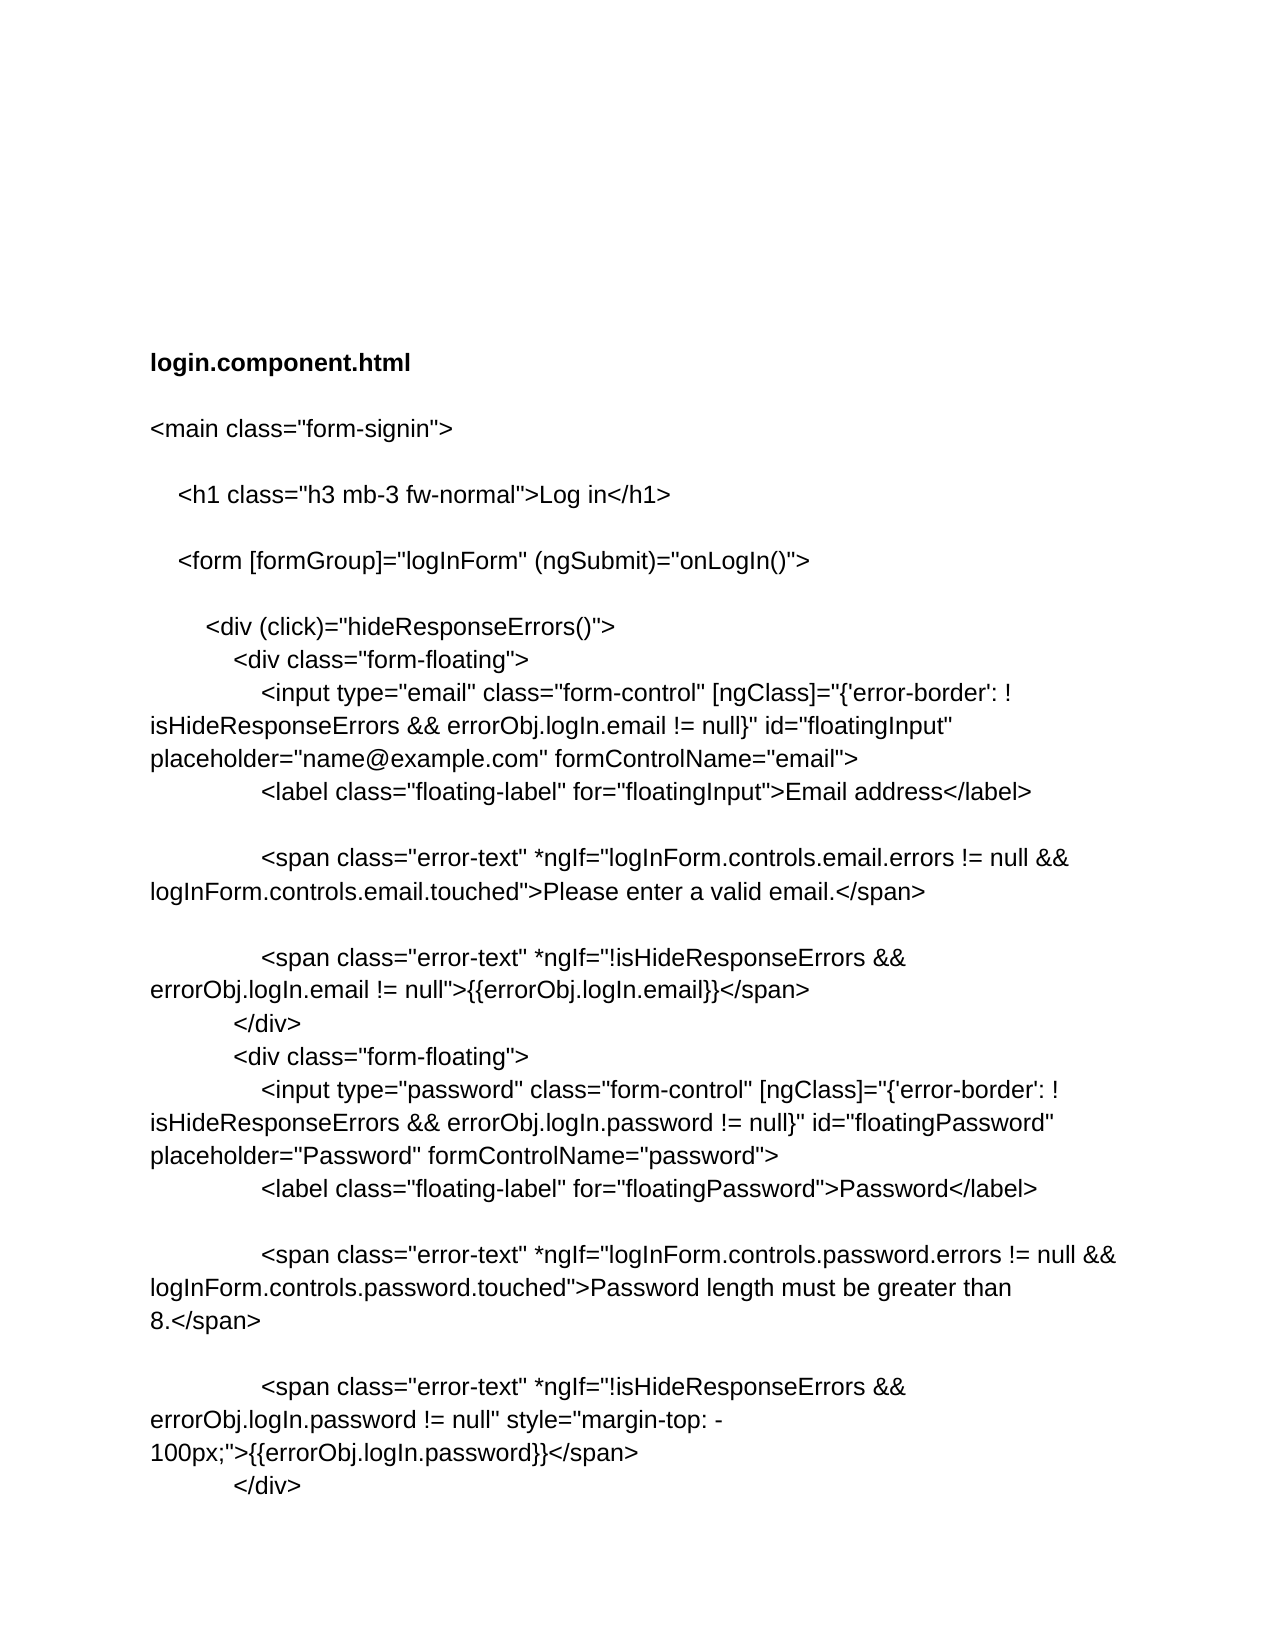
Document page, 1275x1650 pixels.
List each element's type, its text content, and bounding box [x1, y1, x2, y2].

text <span class="error-text" *ngIf="logInForm.controls.password.errors != null && logInForm.controls.password.touched">Password length must be greater than 8.</span> [150, 1240, 1125, 1334]
text </div> [150, 1008, 1125, 1037]
text <span class="error-text" *ngIf="!isHideResponseErrors && errorObj.logIn.email != null">{{errorObj.logIn.email}}</span> [150, 942, 1125, 1004]
text <div class="form-floating"> [150, 645, 1125, 674]
text <h1 class="h3 mb-3 fw-normal">Log in</h1> [150, 480, 1125, 509]
text <main class="form-signin"> [150, 414, 1125, 443]
text <div (click)="hideResponseErrors()"> [150, 612, 1125, 641]
text <div class="form-floating"> [150, 1042, 1125, 1070]
text login.component.html [150, 348, 1125, 377]
text <input type="email" class="form-control" [ngClass]="{'error-border': !isHideResponseErrors && errorObj.logIn.email != null}" id="floatingInput" placeholder="name@example.com" formControlName="email"> [150, 678, 1125, 773]
text <input type="password" class="form-control" [ngClass]="{'error-border': !isHideResponseErrors && errorObj.logIn.password != null}" id="floatingPassword" placeholder="Password" formControlName="password"> [150, 1074, 1125, 1169]
text </div> [150, 1471, 1125, 1499]
text <span class="error-text" *ngIf="logInForm.controls.email.errors != null && logInForm.controls.email.touched">Please enter a valid email.</span> [150, 843, 1125, 905]
text <label class="floating-label" for="floatingInput">Email address</label> [150, 777, 1125, 806]
text <form [formGroup]="logInForm" (ngSubmit)="onLogIn()"> [150, 546, 1125, 575]
text <span class="error-text" *ngIf="!isHideResponseErrors && errorObj.logIn.password != null" style="margin-top: -100px;">{{errorObj.logIn.password}}</span> [150, 1372, 1125, 1467]
text <label class="floating-label" for="floatingPassword">Password</label> [150, 1174, 1125, 1202]
